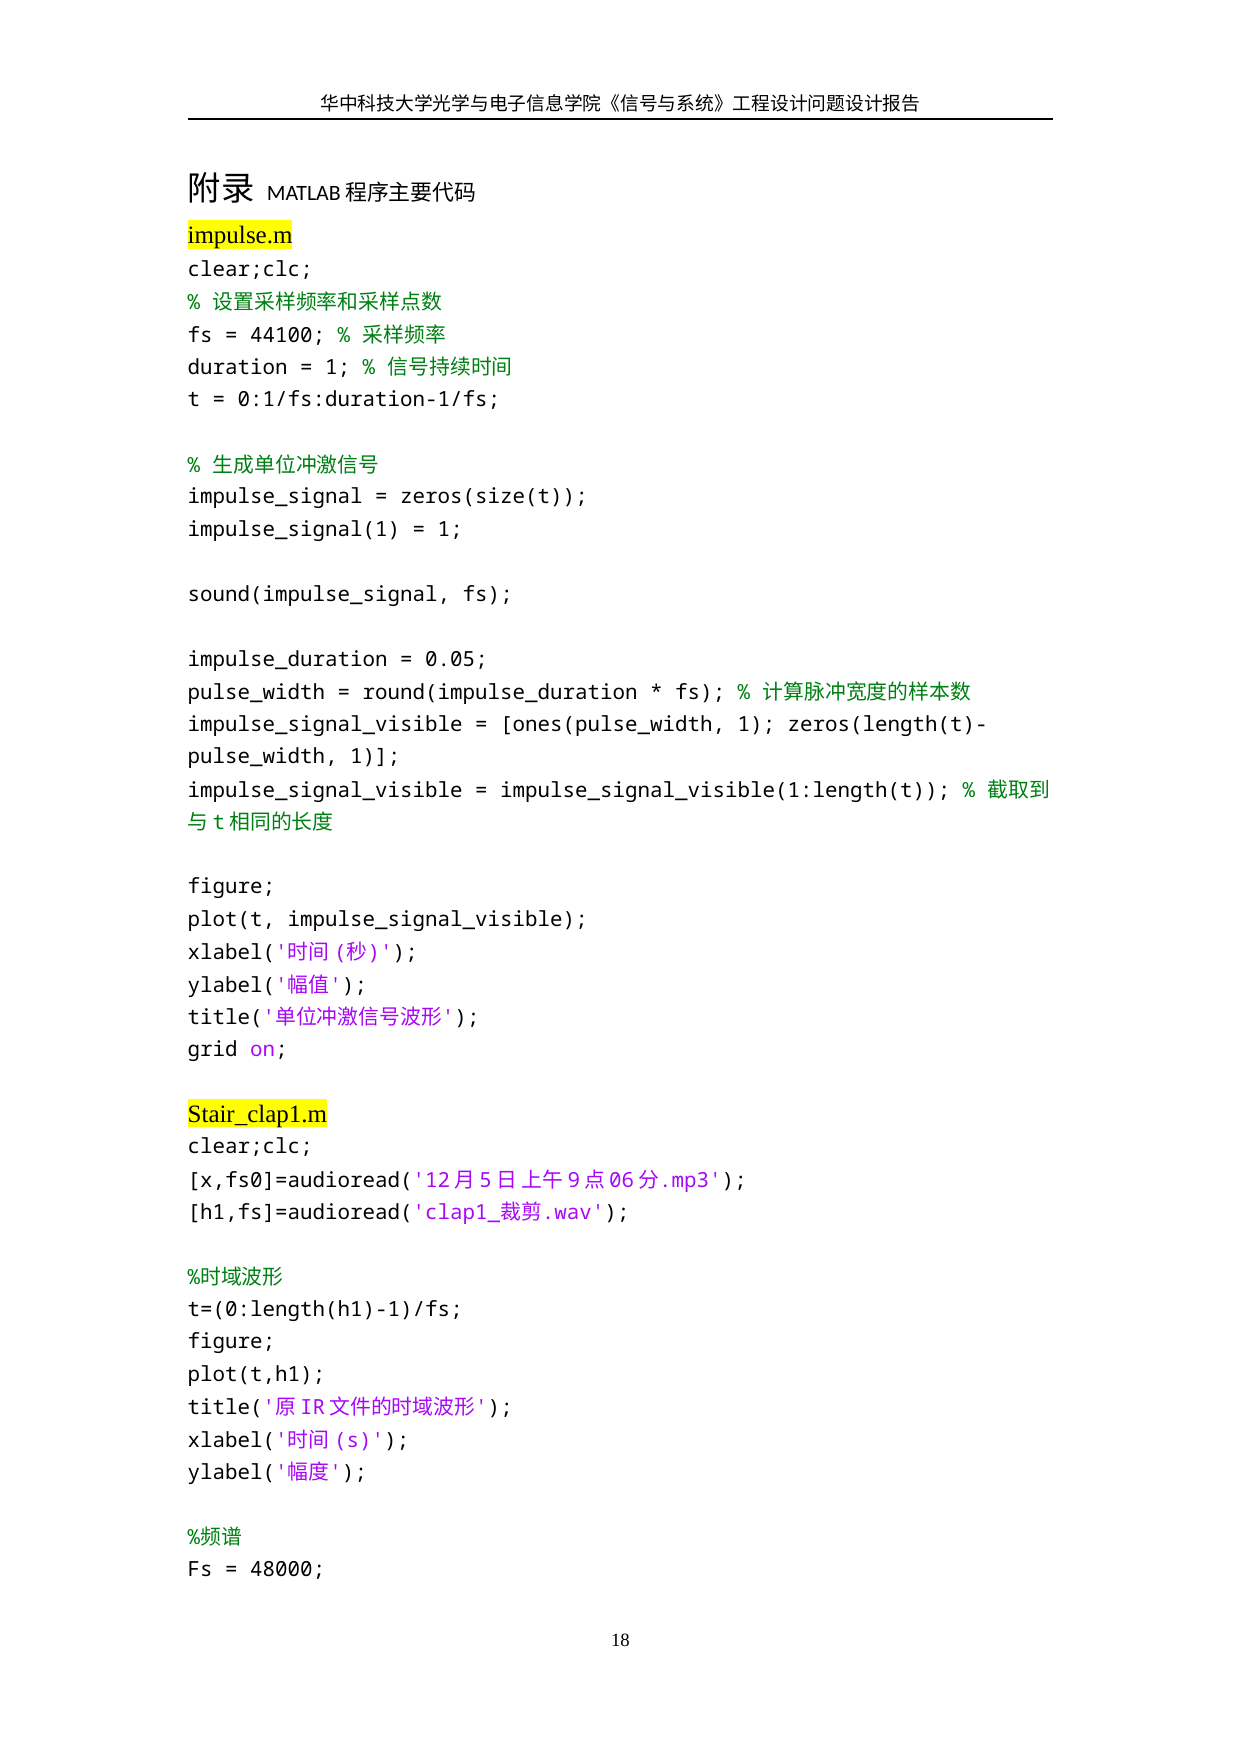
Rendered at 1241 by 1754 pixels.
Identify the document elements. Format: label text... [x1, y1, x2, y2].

text [h1,fs]=audioread('clap1_裁剪.wav'); [187, 1194, 1053, 1227]
text Stair_clap1.m [187, 1097, 1053, 1129]
text Fs = 48000; [187, 1552, 1053, 1584]
text title('单位冲激信号波形'); [187, 999, 1053, 1032]
text fs = 44100; % 采样频率 [187, 317, 1053, 349]
text %时域波形 [187, 1259, 1053, 1292]
text plot(t,h1); [187, 1357, 1053, 1389]
text duration = 1; % 信号持续时间 [187, 349, 1053, 382]
text % 生成单位冲激信号 [187, 447, 1053, 479]
text xlabel('时间 (秒)'); [187, 934, 1053, 967]
text 附录 MATLAB程序主要代码 [187, 162, 1053, 210]
text impulse.m [187, 210, 1143, 252]
text pulse_width = round(impulse_duration * fs); % 计算脉冲宽度的样本数 [187, 674, 1053, 707]
text % 设置采样频率和采样点数 [187, 284, 1053, 317]
text ylabel('幅值'); [187, 967, 1053, 999]
text ylabel('幅度'); [187, 1454, 1053, 1487]
text [x,fs0]=audioread('12月5日 上午9点06分.mp3'); [187, 1162, 1053, 1194]
text clear;clc; [187, 252, 1053, 284]
text t = 0:1/fs:duration-1/fs; [187, 382, 1053, 414]
text title('原IR文件的时域波形'); [187, 1389, 1053, 1422]
text figure; [187, 869, 1053, 902]
text grid on; [187, 1032, 1053, 1064]
text impulse_signal_visible = impulse_signal_visible(1:length(t)); % 截取到与t相同的长度 [187, 772, 1053, 837]
text %频谱 [187, 1519, 1053, 1552]
text xlabel('时间 (s)'); [187, 1422, 1053, 1454]
text clear;clc; [187, 1129, 1053, 1162]
text plot(t, impulse_signal_visible); [187, 902, 1053, 934]
text figure; [187, 1324, 1053, 1357]
text t=(0:length(h1)-1)/fs; [187, 1292, 1053, 1324]
text sound(impulse_signal, fs); [187, 577, 1053, 609]
text impulse_signal = zeros(size(t)); [187, 479, 1053, 512]
text impulse_signal(1) = 1; [187, 512, 1053, 544]
text impulse_signal_visible = [ones(pulse_width, 1); zeros(length(t)-pulse_width, 1)]; [187, 707, 1053, 772]
text impulse_duration = 0.05; [187, 642, 1053, 674]
